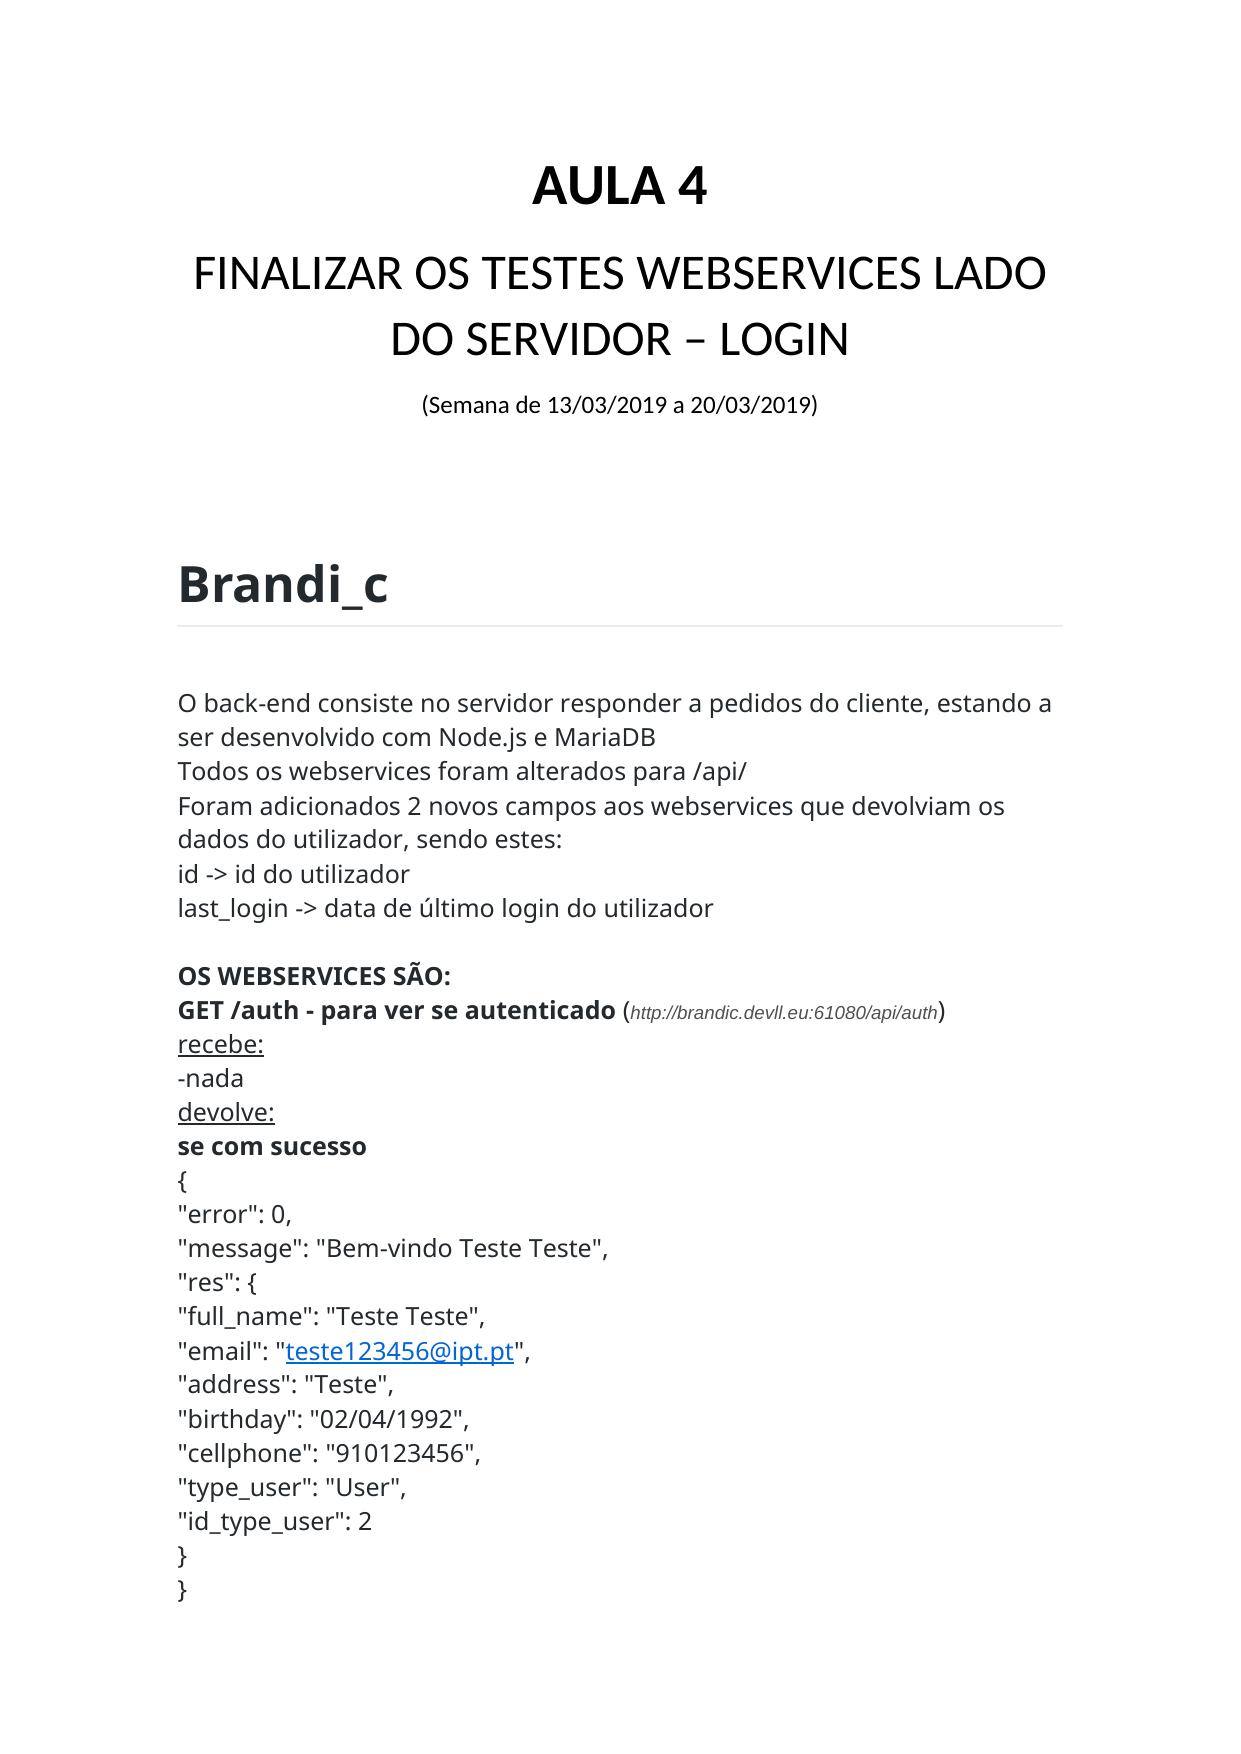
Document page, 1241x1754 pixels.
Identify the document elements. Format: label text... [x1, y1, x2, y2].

text AULA 4 [177, 148, 1063, 219]
text (Semana de 13/03/2019 a 20/03/2019) [177, 389, 1063, 420]
text Brandi_c [177, 549, 1063, 625]
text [177, 652, 1063, 1606]
text FINALIZAR OS TESTES WEBSERVICES LADO DO SERVIDOR – LOGIN [177, 241, 1063, 368]
